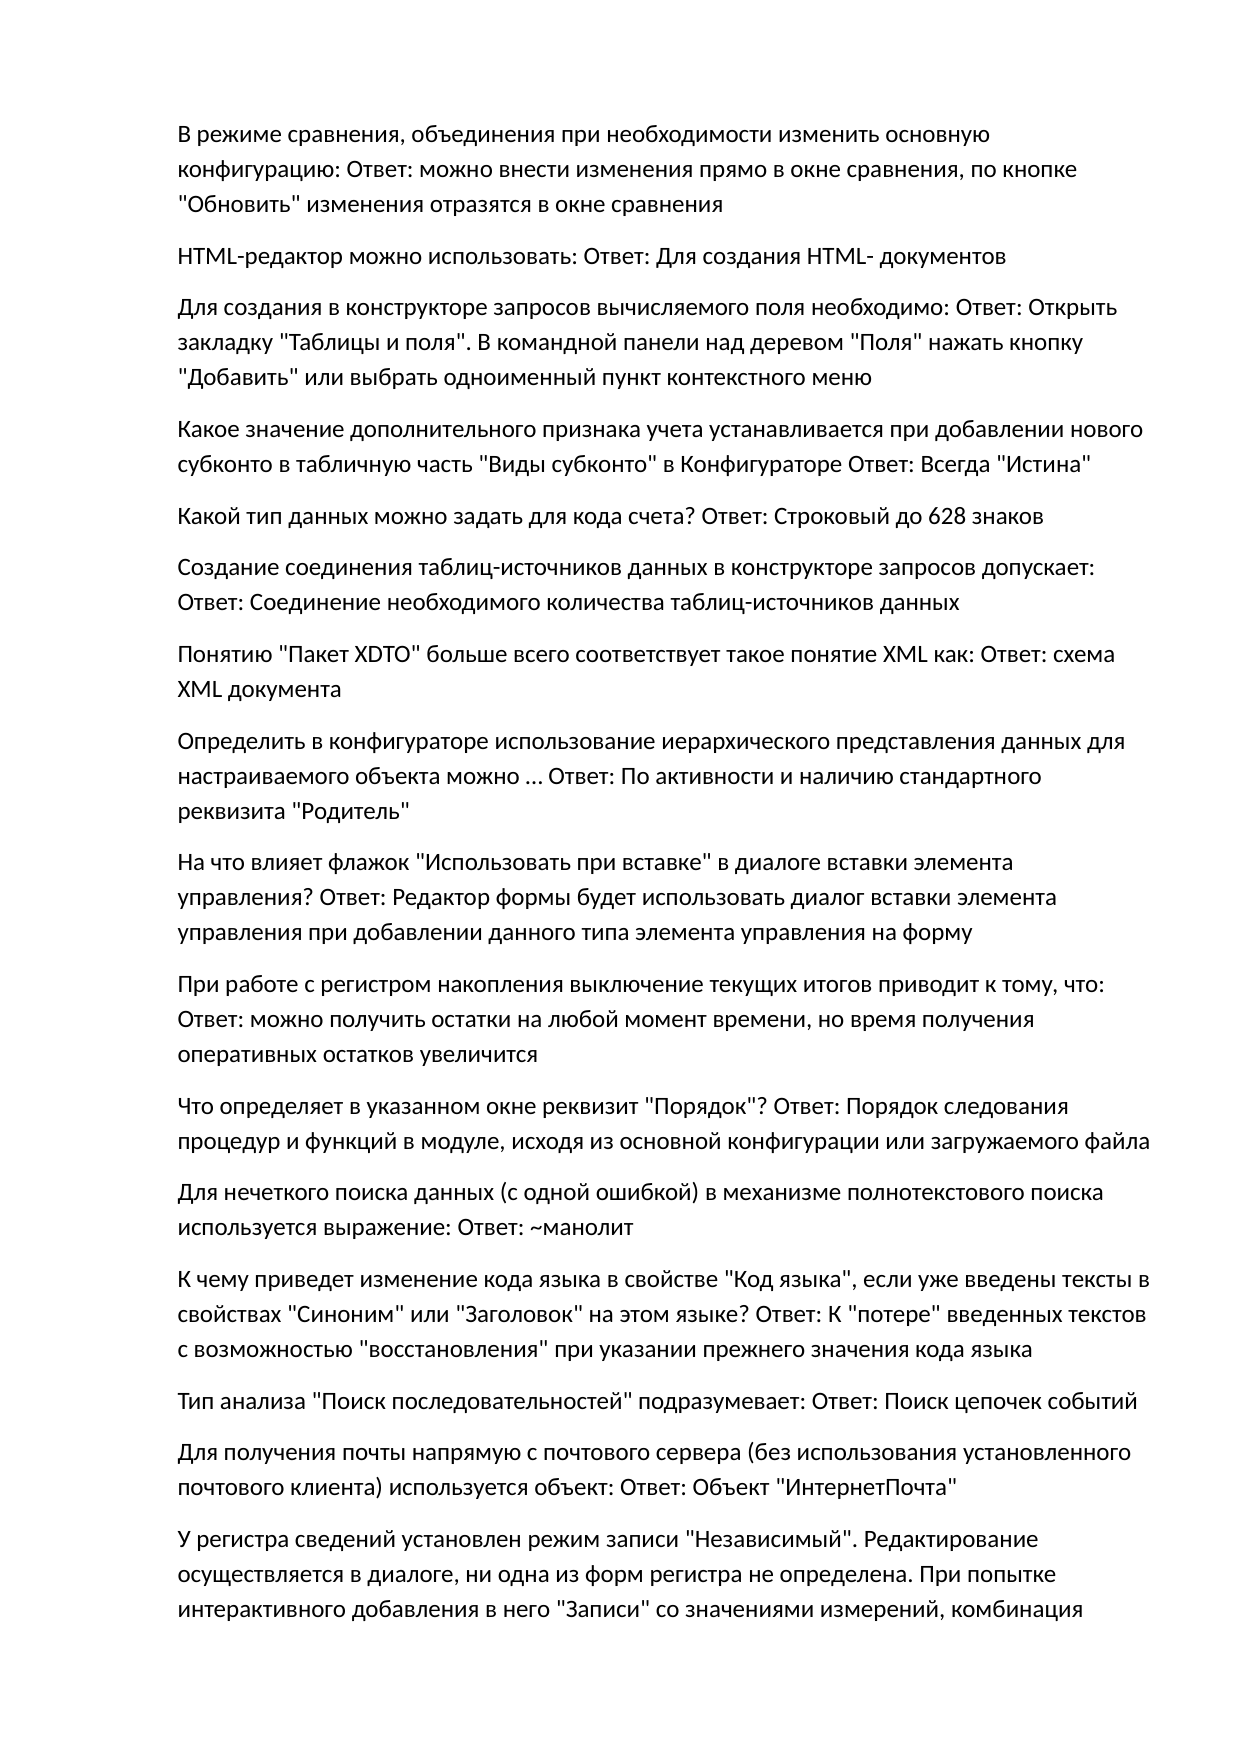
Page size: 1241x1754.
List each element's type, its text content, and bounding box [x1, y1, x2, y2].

text HTML-редактор можно использовать: Ответ: Для создания HTML- документов [177, 240, 1152, 270]
text Понятию "Пакет XDTO" больше всего соответствует такое понятие XML как: Ответ: схема XML документа [177, 638, 1152, 704]
text Для получения почты напрямую с почтового сервера (без использования установленного почтового клиента) используется объект: Ответ: Объект "ИнтернетПочта" [177, 1436, 1152, 1502]
text Какое значение дополнительного признака учета устанавливается при добавлении нового субконто в табличную часть "Виды субконто" в Конфигураторе Ответ: Всегда "Истина" [177, 413, 1152, 479]
text Что определяет в указанном окне реквизит "Порядок"? Ответ: Порядок следования процедур и функций в модуле, исходя из основной конфигурации или загружаемого файла [177, 1090, 1152, 1155]
text В режиме сравнения, объединения при необходимости изменить основную конфигурацию: Ответ: можно внести изменения прямо в окне сравнения, по кнопке "Обновить" изменения отразятся в окне сравнения [177, 118, 1152, 219]
text На что влияет флажок "Использовать при вставке" в диалоге вставки элемента управления? Ответ: Редактор формы будет использовать диалог вставки элемента управления при добавлении данного типа элемента управления на форму [177, 846, 1152, 947]
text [177, 1523, 1152, 1624]
text Определить в конфигураторе использование иерархического представления данных для настраиваемого объекта можно … Ответ: По активности и наличию стандартного реквизита "Родитель" [177, 725, 1152, 825]
text Создание соединения таблиц-источников данных в конструкторе запросов допускает: Ответ: Соединение необходимого количества таблиц-источников данных [177, 551, 1152, 617]
text При работе с регистром накопления выключение текущих итогов приводит к тому, что: Ответ: можно получить остатки на любой момент времени, но время получения оперативных остатков увеличится [177, 968, 1152, 1069]
text Какой тип данных можно задать для кода счета? Ответ: Строковый до 628 знаков [177, 500, 1152, 530]
text Для нечеткого поиска данных (с одной ошибкой) в механизме полнотекстового поиска используется выражение: Ответ: ~манолит [177, 1176, 1152, 1242]
text К чему приведет изменение кода языка в свойстве "Код языка", если уже введены тексты в свойствах "Синоним" или "Заголовок" на этом языке? Ответ: К "потере" введенных текстов с возможностью "восстановления" при указании прежнего значения кода языка [177, 1263, 1152, 1364]
text Для создания в конструкторе запросов вычисляемого поля необходимо: Ответ: Открыть закладку "Таблицы и поля". В командной панели над деревом "Поля" нажать кнопку "Добавить" или выбрать одноименный пункт контекстного меню [177, 291, 1152, 392]
text Тип анализа "Поиск последовательностей" подразумевает: Ответ: Поиск цепочек событий [177, 1385, 1152, 1415]
